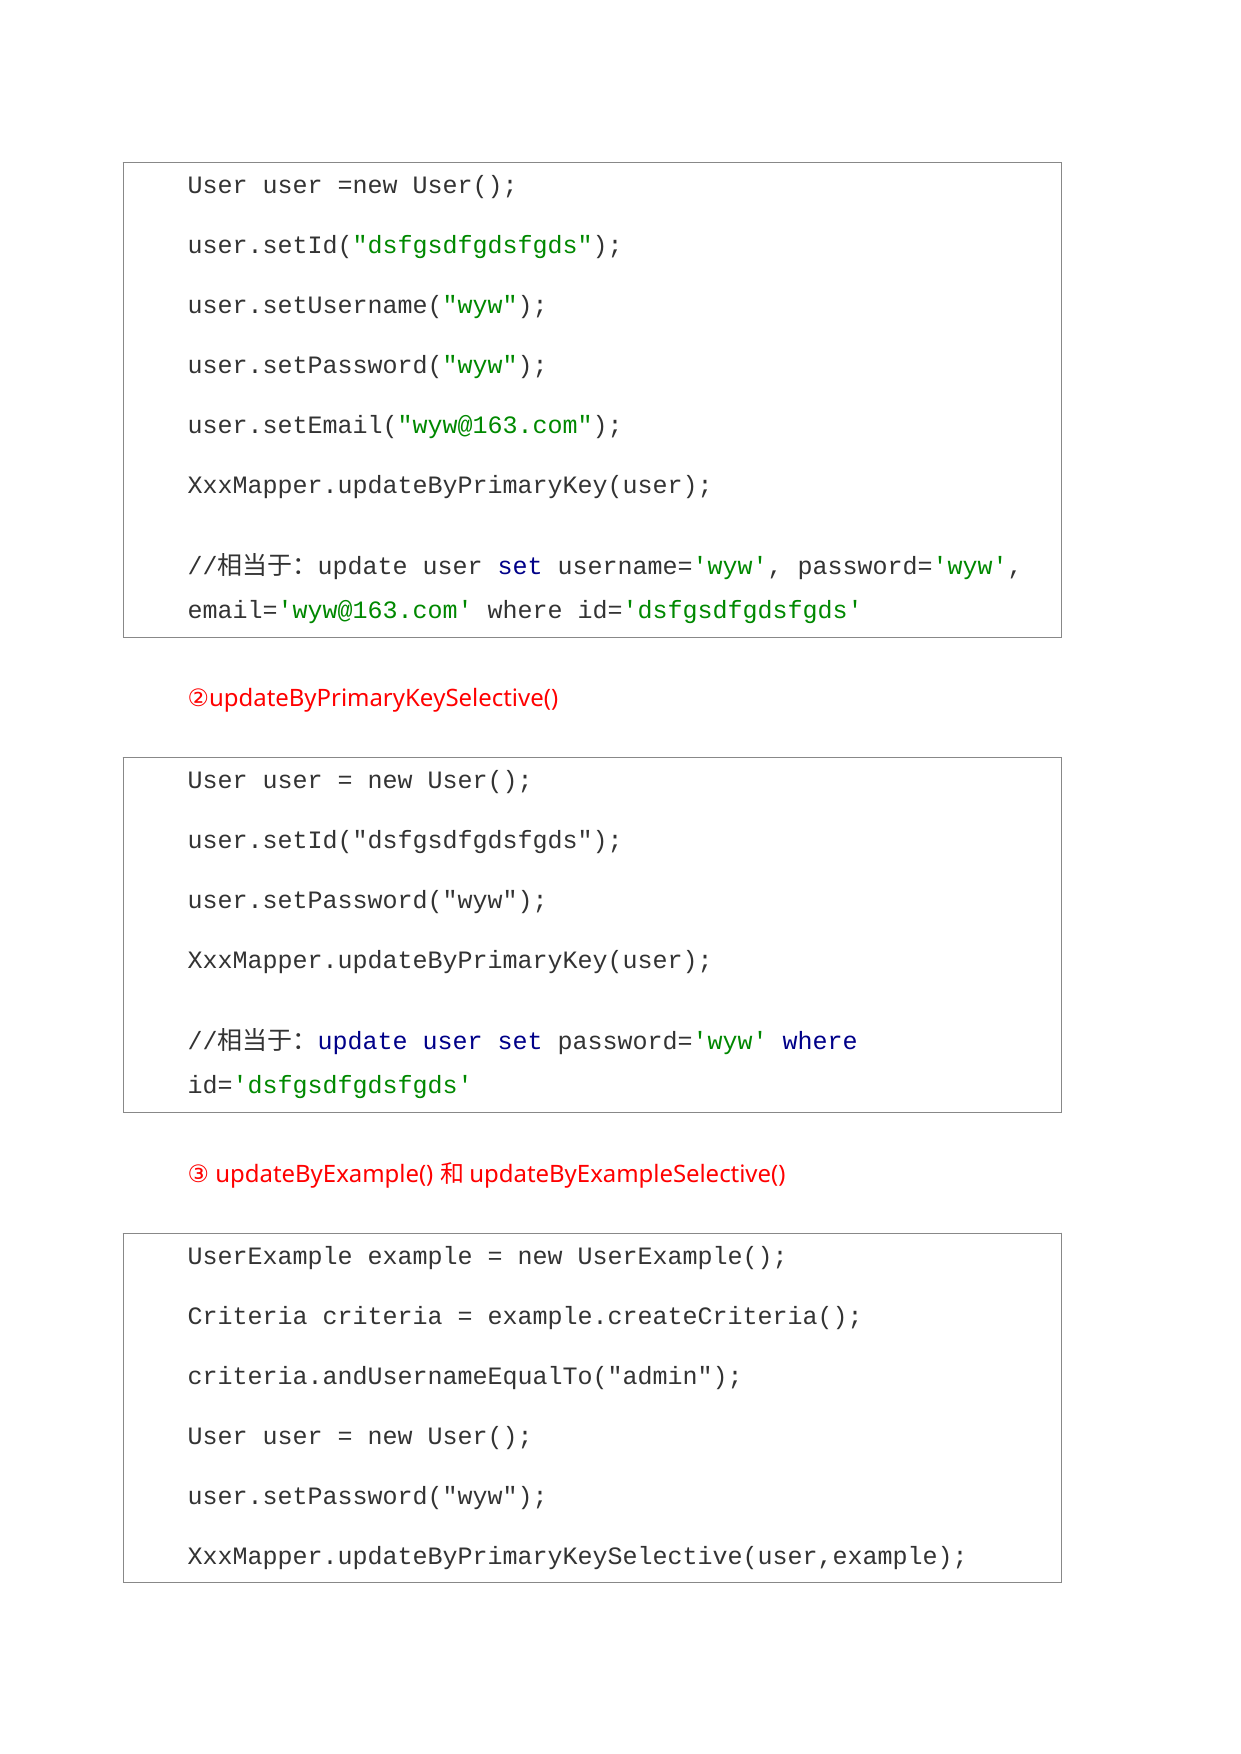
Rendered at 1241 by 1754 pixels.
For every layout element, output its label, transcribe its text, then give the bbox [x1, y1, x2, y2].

text User user = new User(); [124, 1412, 1061, 1454]
text XxxMapper.updateByPrimaryKeySelective(user,example); [124, 1532, 1061, 1582]
text XxxMapper.updateByPrimaryKey(user); [124, 462, 1061, 503]
text //相当于：update user set password='wyw' where id='dsfgsdfgdsfgds' [124, 997, 1061, 1112]
text user.setUsername("wyw"); [124, 282, 1061, 323]
text user.setPassword("wyw"); [124, 877, 1061, 918]
text XxxMapper.updateByPrimaryKey(user); [124, 937, 1061, 978]
text //相当于：update user set username='wyw', password='wyw', email='wyw@163.com' where id='dsfgsdfgdsfgds' [124, 522, 1061, 637]
text criteria.andUsernameEqualTo("admin"); [124, 1352, 1061, 1394]
text ②updateByPrimaryKeySelective() [187, 665, 1053, 730]
text user.setPassword("wyw"); [124, 342, 1061, 383]
text ③ updateByExample() 和 updateByExampleSelective() [187, 1140, 1053, 1205]
text user.setId("dsfgsdfgdsfgds"); [124, 222, 1061, 263]
text User user = new User(); [124, 758, 1061, 798]
text UserExample example = new UserExample(); [124, 1234, 1061, 1274]
text user.setId("dsfgsdfgdsfgds"); [124, 817, 1061, 858]
text Criteria criteria = example.createCriteria(); [124, 1292, 1061, 1334]
text user.setPassword("wyw"); [124, 1472, 1061, 1514]
text user.setEmail("wyw@163.com"); [124, 402, 1061, 443]
text User user =new User(); [124, 163, 1061, 203]
